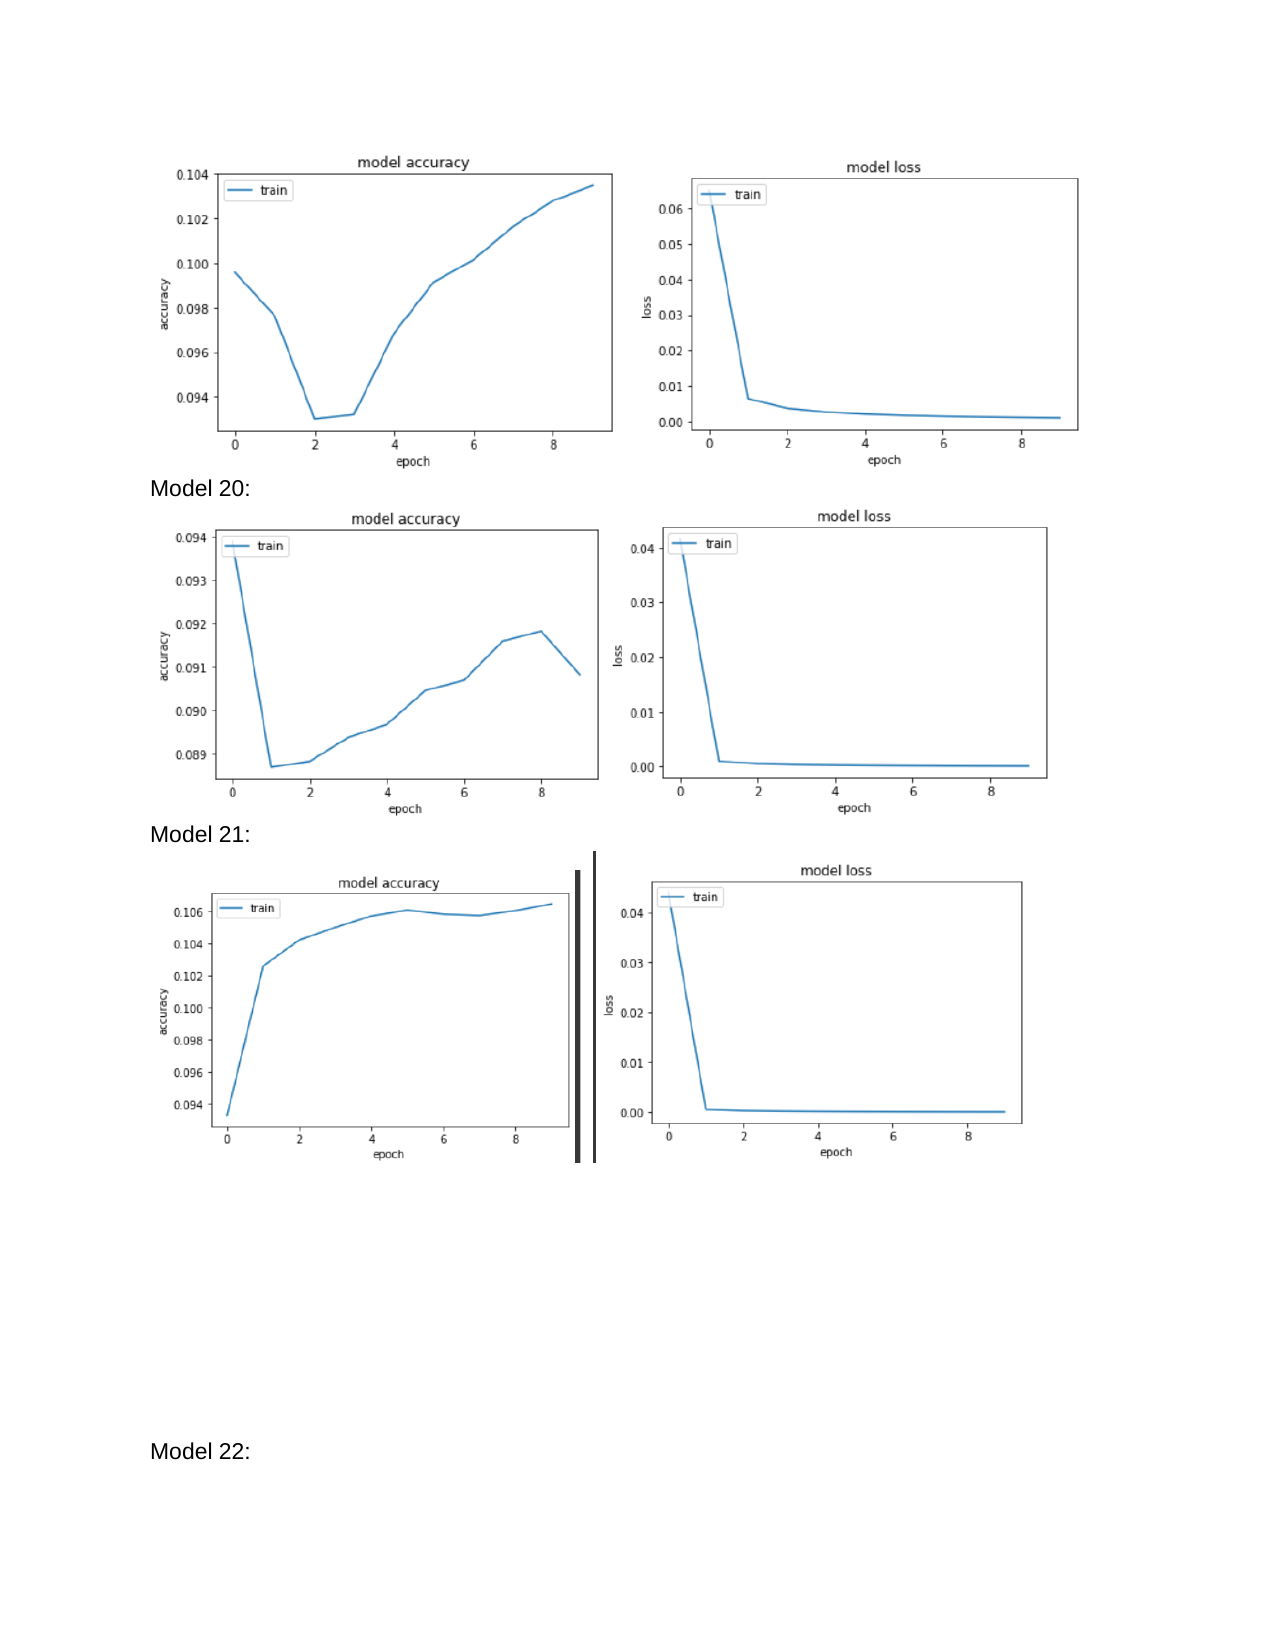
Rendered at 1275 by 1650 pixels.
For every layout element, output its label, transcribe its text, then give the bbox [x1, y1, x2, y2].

picture [150, 870, 581, 1163]
picture [593, 851, 1026, 1163]
picture [633, 155, 1084, 471]
picture [150, 150, 615, 471]
text Model 21: [150, 821, 1125, 848]
text Model 22: [150, 1438, 1125, 1464]
picture [610, 505, 1051, 818]
text Model 20: [150, 475, 1125, 501]
picture [150, 505, 604, 818]
